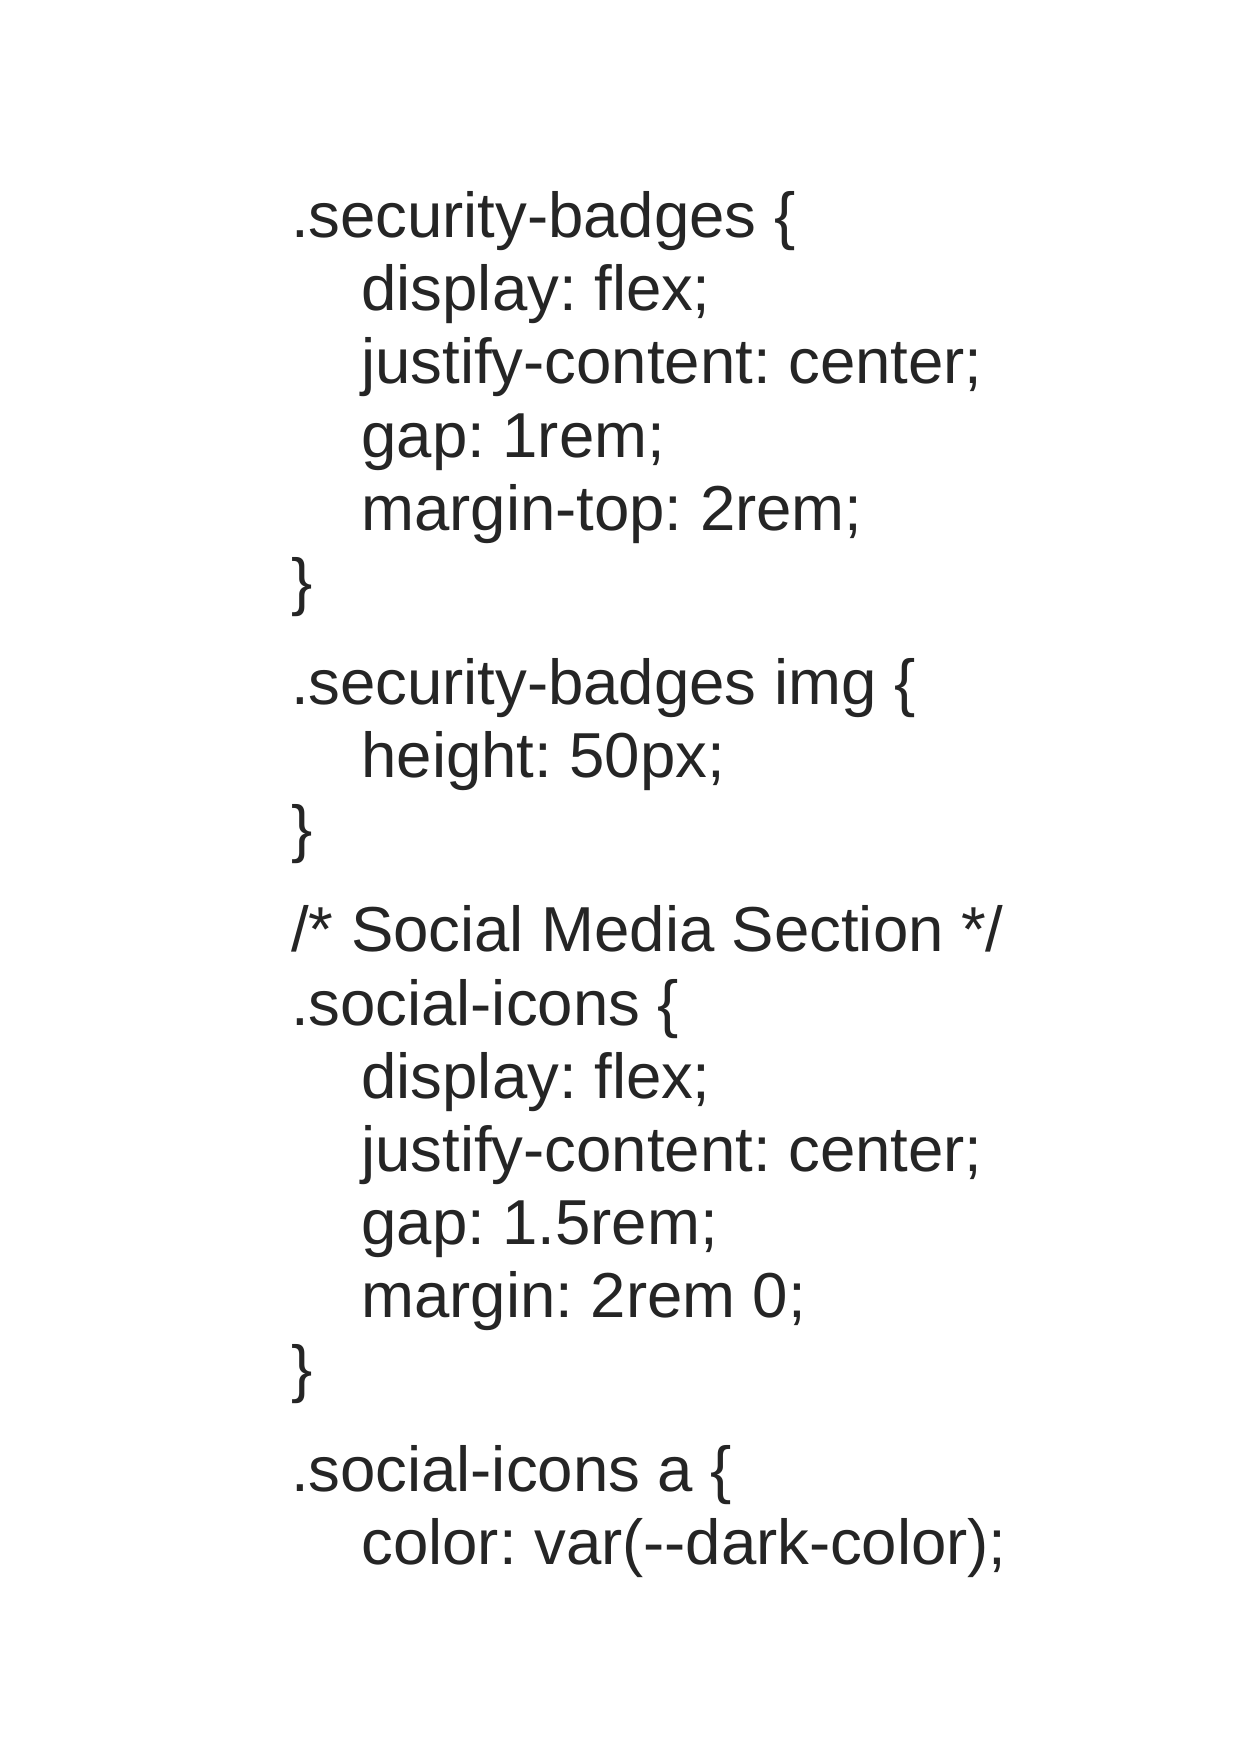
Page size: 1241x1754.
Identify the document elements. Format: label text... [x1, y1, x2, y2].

text justify-content: center; [150, 330, 1090, 403]
text height: 50px; [150, 730, 1090, 803]
text } [150, 803, 1090, 876]
text .security-badges img { [150, 657, 1090, 730]
text margin: 2rem 0; [150, 1276, 1090, 1349]
text /* Social Media Section */ [150, 910, 1090, 983]
text gap: 1rem; [150, 403, 1090, 477]
text .security-badges { [150, 184, 1090, 257]
text display: flex; [150, 1057, 1090, 1130]
text justify-content: center; [150, 1130, 1090, 1203]
text color: var(--dark-color); [150, 1529, 1090, 1602]
text gap: 1.5rem; [150, 1203, 1090, 1276]
text } [150, 1349, 1090, 1422]
text .social-icons a { [150, 1456, 1090, 1529]
text margin-top: 2rem; [150, 477, 1090, 550]
text display: flex; [150, 257, 1090, 330]
text .social-icons { [150, 983, 1090, 1057]
text } [150, 550, 1090, 623]
